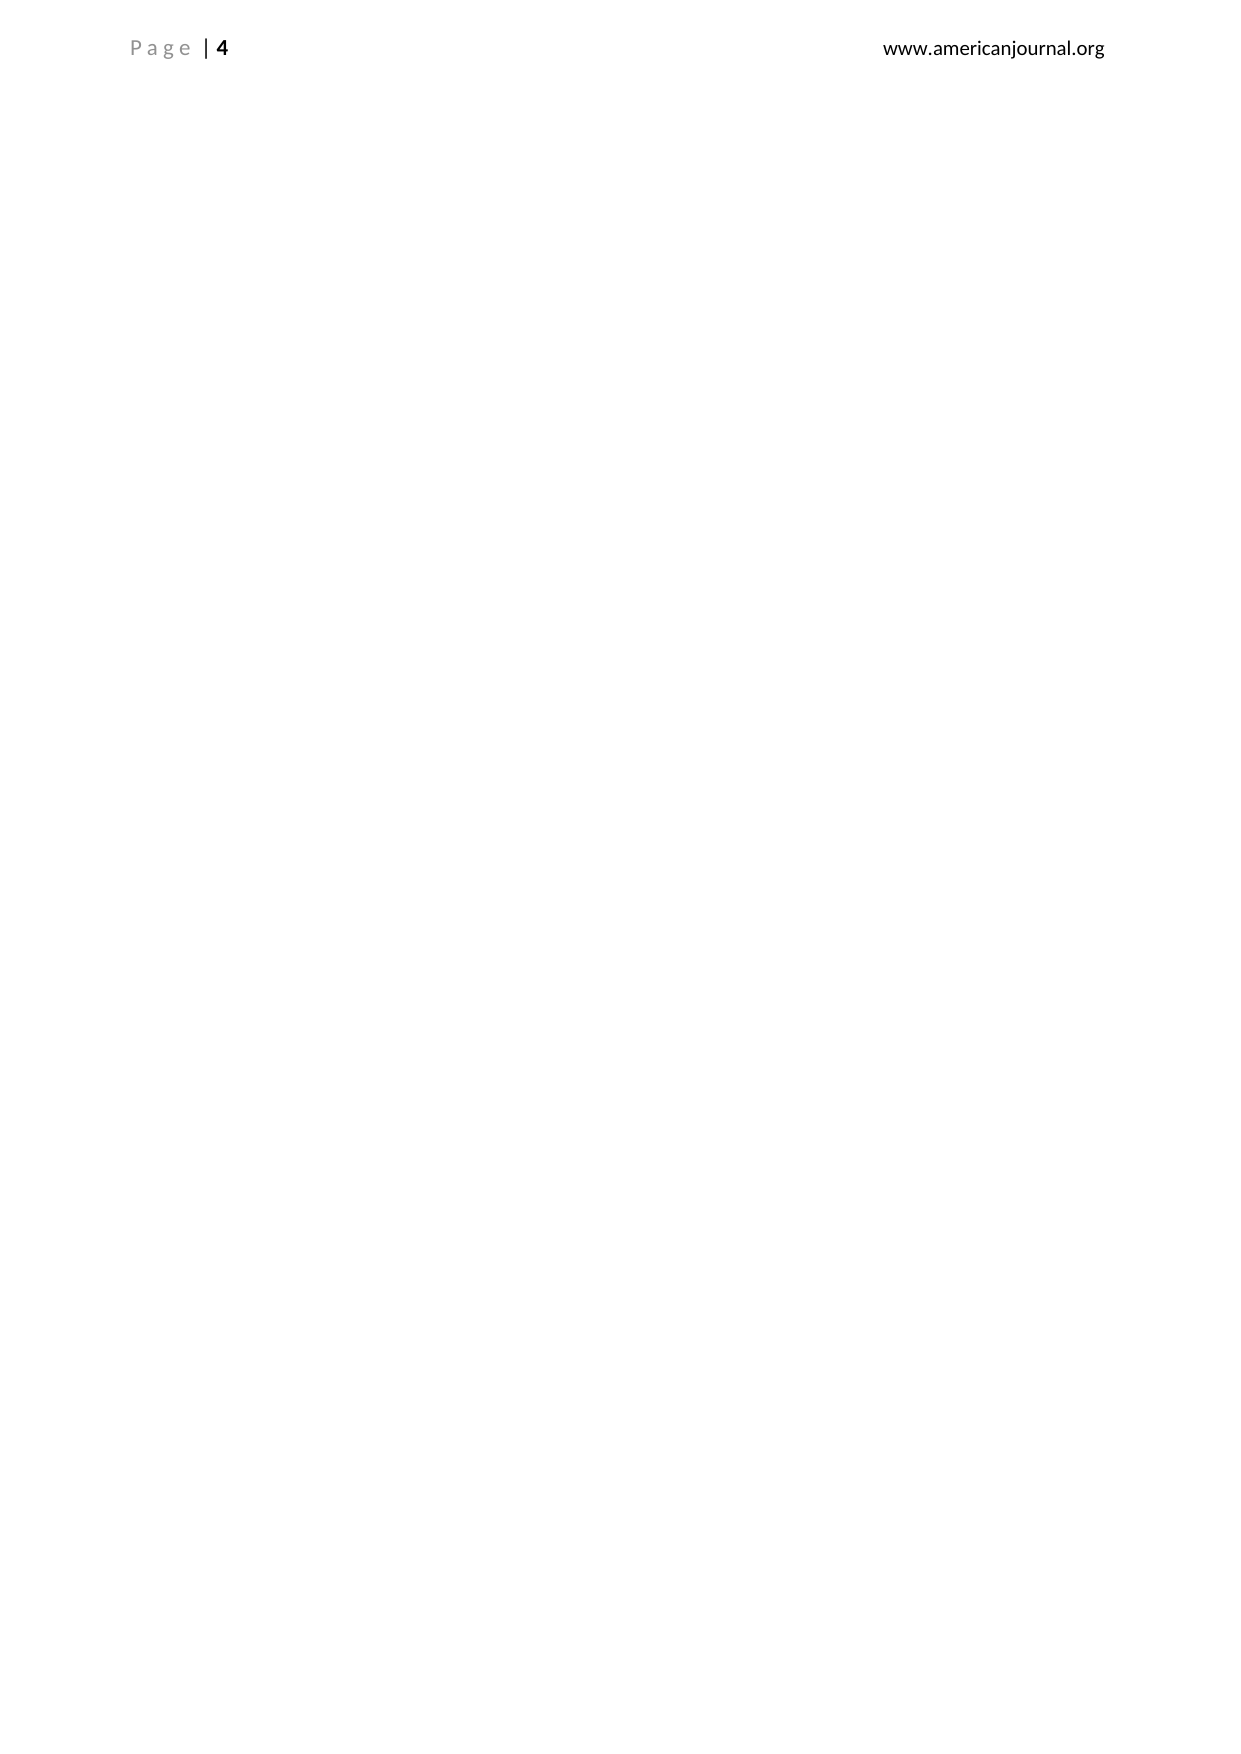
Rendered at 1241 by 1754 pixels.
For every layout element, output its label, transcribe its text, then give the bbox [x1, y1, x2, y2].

text P a g e | 4 www.americanjournal.org [130, 37, 1175, 60]
